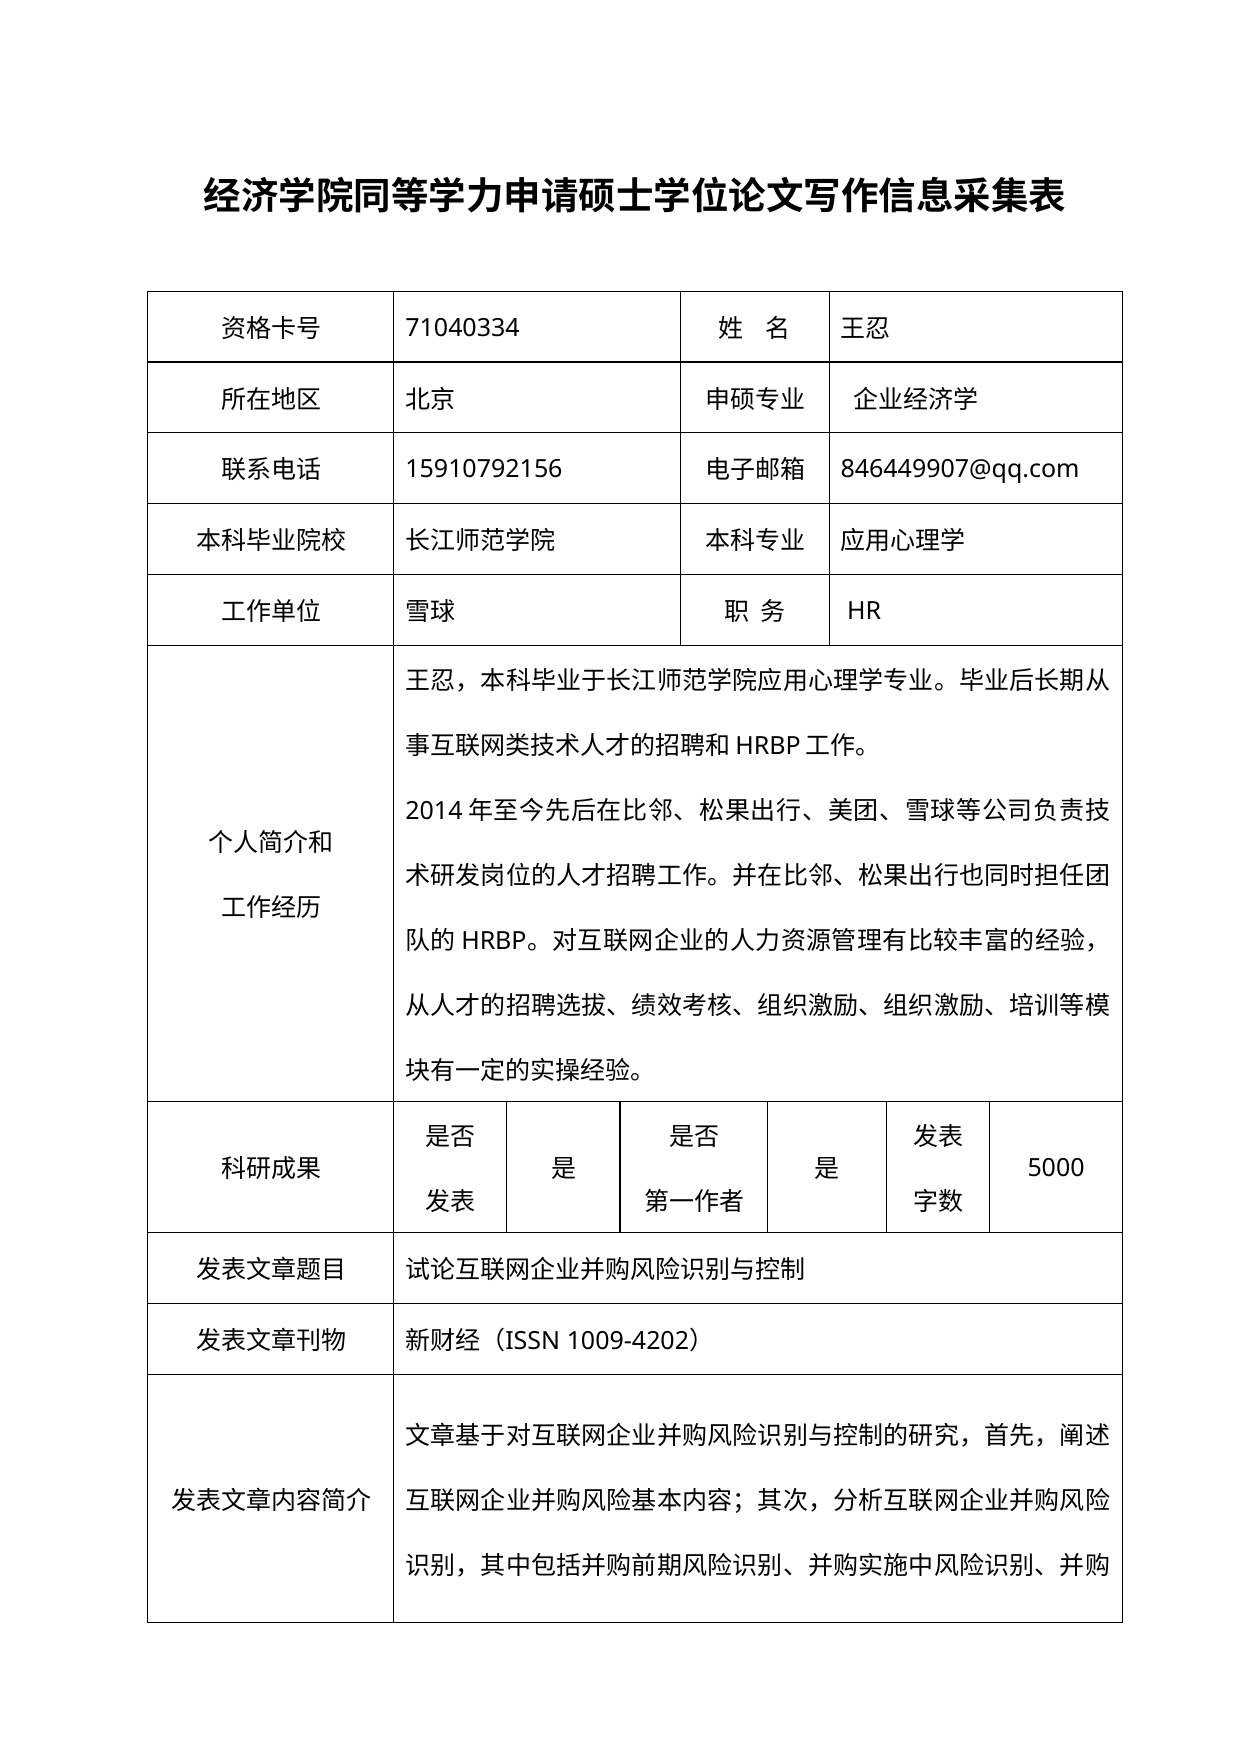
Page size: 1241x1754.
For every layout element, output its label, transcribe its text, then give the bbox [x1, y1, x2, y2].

table_cell 15910792156 [394, 433, 680, 503]
table_cell 企业经济学 [830, 363, 1122, 432]
table_header 资格卡号 [148, 292, 393, 361]
table_cell 王忍，本科毕业于长江师范学院应用心理学专业。毕业后长期从事互联网类技术人才的招聘和HRBP工作。 2014年至今先后在比邻、松果出行、美团、雪球等公司负责技术研发岗位的人才招聘工作。并在比邻、松果出行也同时担任团队的HRBP。对互联网企业的人力资源管理有比较丰富的经验，从人才的招聘选拔、绩效考核、组织激励、组织激励、培训等模块有一定的实操经验。 [394, 646, 1122, 1101]
table_cell 是否 发表 [394, 1102, 506, 1232]
table_cell 工作单位 [148, 575, 393, 645]
table_cell 申硕专业 [681, 363, 829, 432]
table_header 姓 名 [681, 292, 829, 361]
table_cell 科研成果 [148, 1102, 393, 1232]
table_header 王忍 [830, 292, 1122, 361]
table_cell 个人简介和 工作经历 [148, 646, 393, 1101]
table_cell 职 务 [681, 575, 829, 645]
table_cell 是 [768, 1102, 886, 1232]
table_cell 长江师范学院 [394, 504, 680, 574]
table_cell 北京 [394, 363, 680, 432]
table_cell 电子邮箱 [681, 433, 829, 503]
table_cell 所在地区 [148, 363, 393, 432]
table_cell 雪球 [394, 575, 680, 645]
text 经济学院同等学力申请硕士学位论文写作信息采集表 [148, 161, 1122, 226]
table_cell 发表文章刊物 [148, 1304, 393, 1373]
table_header 71040334 [394, 292, 680, 361]
table_cell 本科毕业院校 [148, 504, 393, 574]
table_cell 新财经（ISSN 1009-4202） [394, 1304, 1122, 1373]
table_cell 5000 [990, 1102, 1122, 1232]
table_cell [394, 1375, 1122, 1622]
table_cell 是否 第一作者 [621, 1102, 767, 1232]
table_cell 846449907@qq.com [830, 433, 1122, 503]
table_cell 试论互联网企业并购风险识别与控制 [394, 1233, 1122, 1303]
table_cell HR [830, 575, 1122, 645]
table_cell 本科专业 [681, 504, 829, 574]
table_cell 是 [507, 1102, 619, 1232]
table_cell 发表文章内容简介 [148, 1375, 393, 1622]
table_cell 发表文章题目 [148, 1233, 393, 1303]
table_cell 应用心理学 [830, 504, 1122, 574]
table_cell 发表 字数 [887, 1102, 989, 1232]
table_cell 联系电话 [148, 433, 393, 503]
